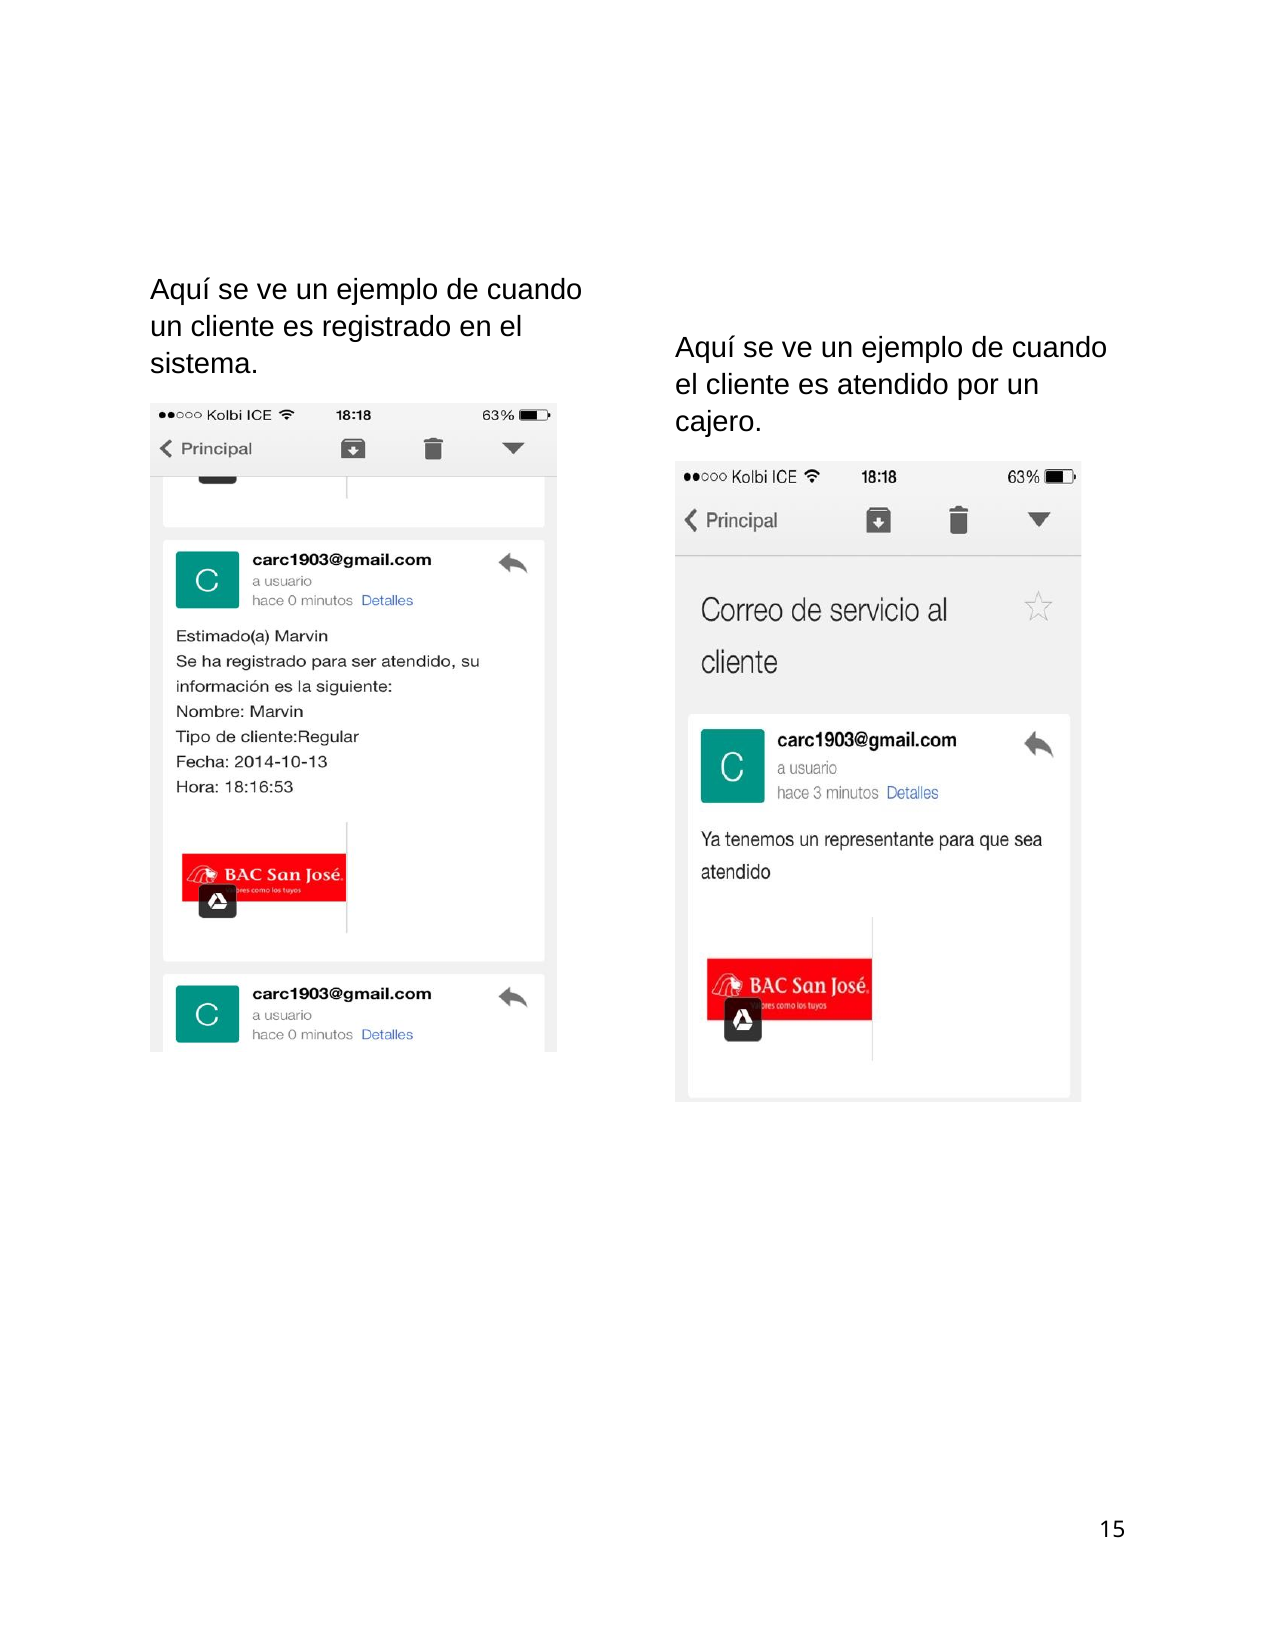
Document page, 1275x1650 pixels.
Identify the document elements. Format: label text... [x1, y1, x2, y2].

text Aquí se ve un ejemplo de cuando un cliente es registrado en el sistema. [150, 272, 600, 379]
picture [150, 403, 557, 1052]
picture [675, 461, 1082, 1102]
text Aquí se ve un ejemplo de cuando el cliente es atendido por un cajero. [675, 330, 1125, 437]
